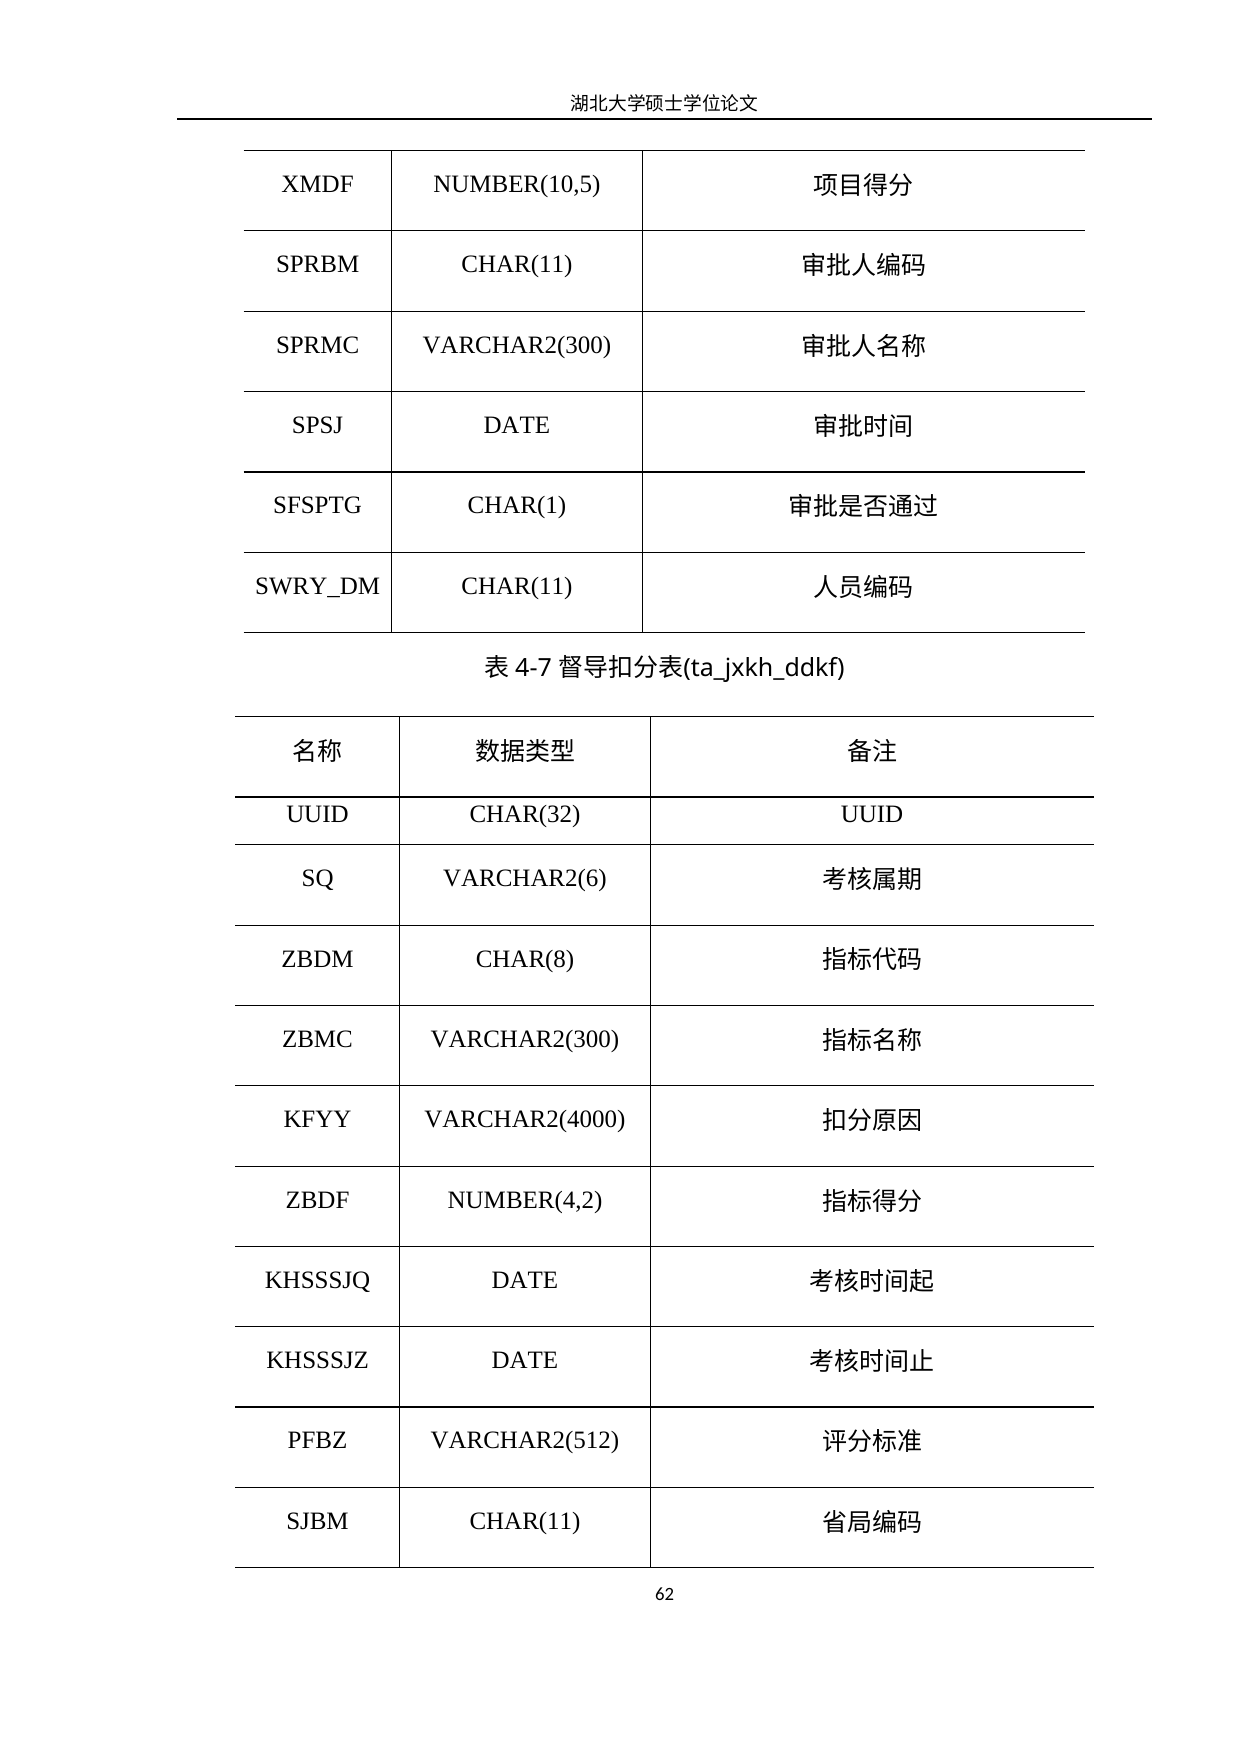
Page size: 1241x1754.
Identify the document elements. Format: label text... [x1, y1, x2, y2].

table_cell 考核时间起 [651, 1247, 1093, 1326]
table_cell 指标代码 [651, 926, 1093, 1005]
table_cell ZBMC [235, 1006, 399, 1085]
table_cell 考核属期 [651, 845, 1093, 924]
table_cell 审批人名称 [643, 312, 1085, 391]
table_cell 扣分原因 [651, 1086, 1093, 1166]
table_cell CHAR(32) [400, 798, 650, 844]
table_cell 考核时间止 [651, 1327, 1093, 1406]
table_cell SQ [235, 845, 399, 924]
table_cell CHAR(11) [392, 553, 642, 632]
table_cell ZBDM [235, 926, 399, 1005]
table_header 备注 [651, 717, 1093, 796]
table_cell 指标名称 [651, 1006, 1093, 1085]
table_cell VARCHAR2(6) [400, 845, 650, 924]
table_cell CHAR(11) [400, 1488, 650, 1567]
table_cell CHAR(1) [392, 473, 642, 552]
table_cell UUID [651, 798, 1093, 844]
table_cell DATE [400, 1247, 650, 1326]
table_cell 省局编码 [651, 1488, 1093, 1567]
table_cell 审批时间 [643, 392, 1085, 471]
table_cell SFSPTG [244, 473, 391, 552]
table_cell 审批人编码 [643, 231, 1085, 311]
table_cell 人员编码 [643, 553, 1085, 632]
table_cell SPRBM [244, 231, 391, 311]
table_cell SJBM [235, 1488, 399, 1567]
table_cell SWRY_DM [244, 553, 391, 632]
table_cell 评分标准 [651, 1408, 1093, 1487]
table_cell DATE [400, 1327, 650, 1406]
table_cell CHAR(11) [392, 231, 642, 311]
table_cell KHSSSJZ [235, 1327, 399, 1406]
table_cell VARCHAR2(512) [400, 1408, 650, 1487]
table_header 名称 [235, 717, 399, 796]
table_cell DATE [392, 392, 642, 471]
table_cell XMDF [244, 151, 391, 230]
table_cell 指标得分 [651, 1167, 1093, 1246]
table_cell SPSJ [244, 392, 391, 471]
table_cell PFBZ [235, 1408, 399, 1487]
table_cell KFYY [235, 1086, 399, 1166]
table_cell 审批是否通过 [643, 473, 1085, 552]
text 表 4-7 督导扣分表(ta_jxkh_ddkf) [177, 633, 1152, 698]
table_header 数据类型 [400, 717, 650, 796]
table_cell VARCHAR2(300) [400, 1006, 650, 1085]
table_cell ZBDF [235, 1167, 399, 1246]
table_cell NUMBER(10,5) [392, 151, 642, 230]
table_cell 项目得分 [643, 151, 1085, 230]
table_cell KHSSSJQ [235, 1247, 399, 1326]
table_cell UUID [235, 798, 399, 844]
table_cell VARCHAR2(4000) [400, 1086, 650, 1166]
table_cell VARCHAR2(300) [392, 312, 642, 391]
table_cell CHAR(8) [400, 926, 650, 1005]
table_cell NUMBER(4,2) [400, 1167, 650, 1246]
table_cell SPRMC [244, 312, 391, 391]
